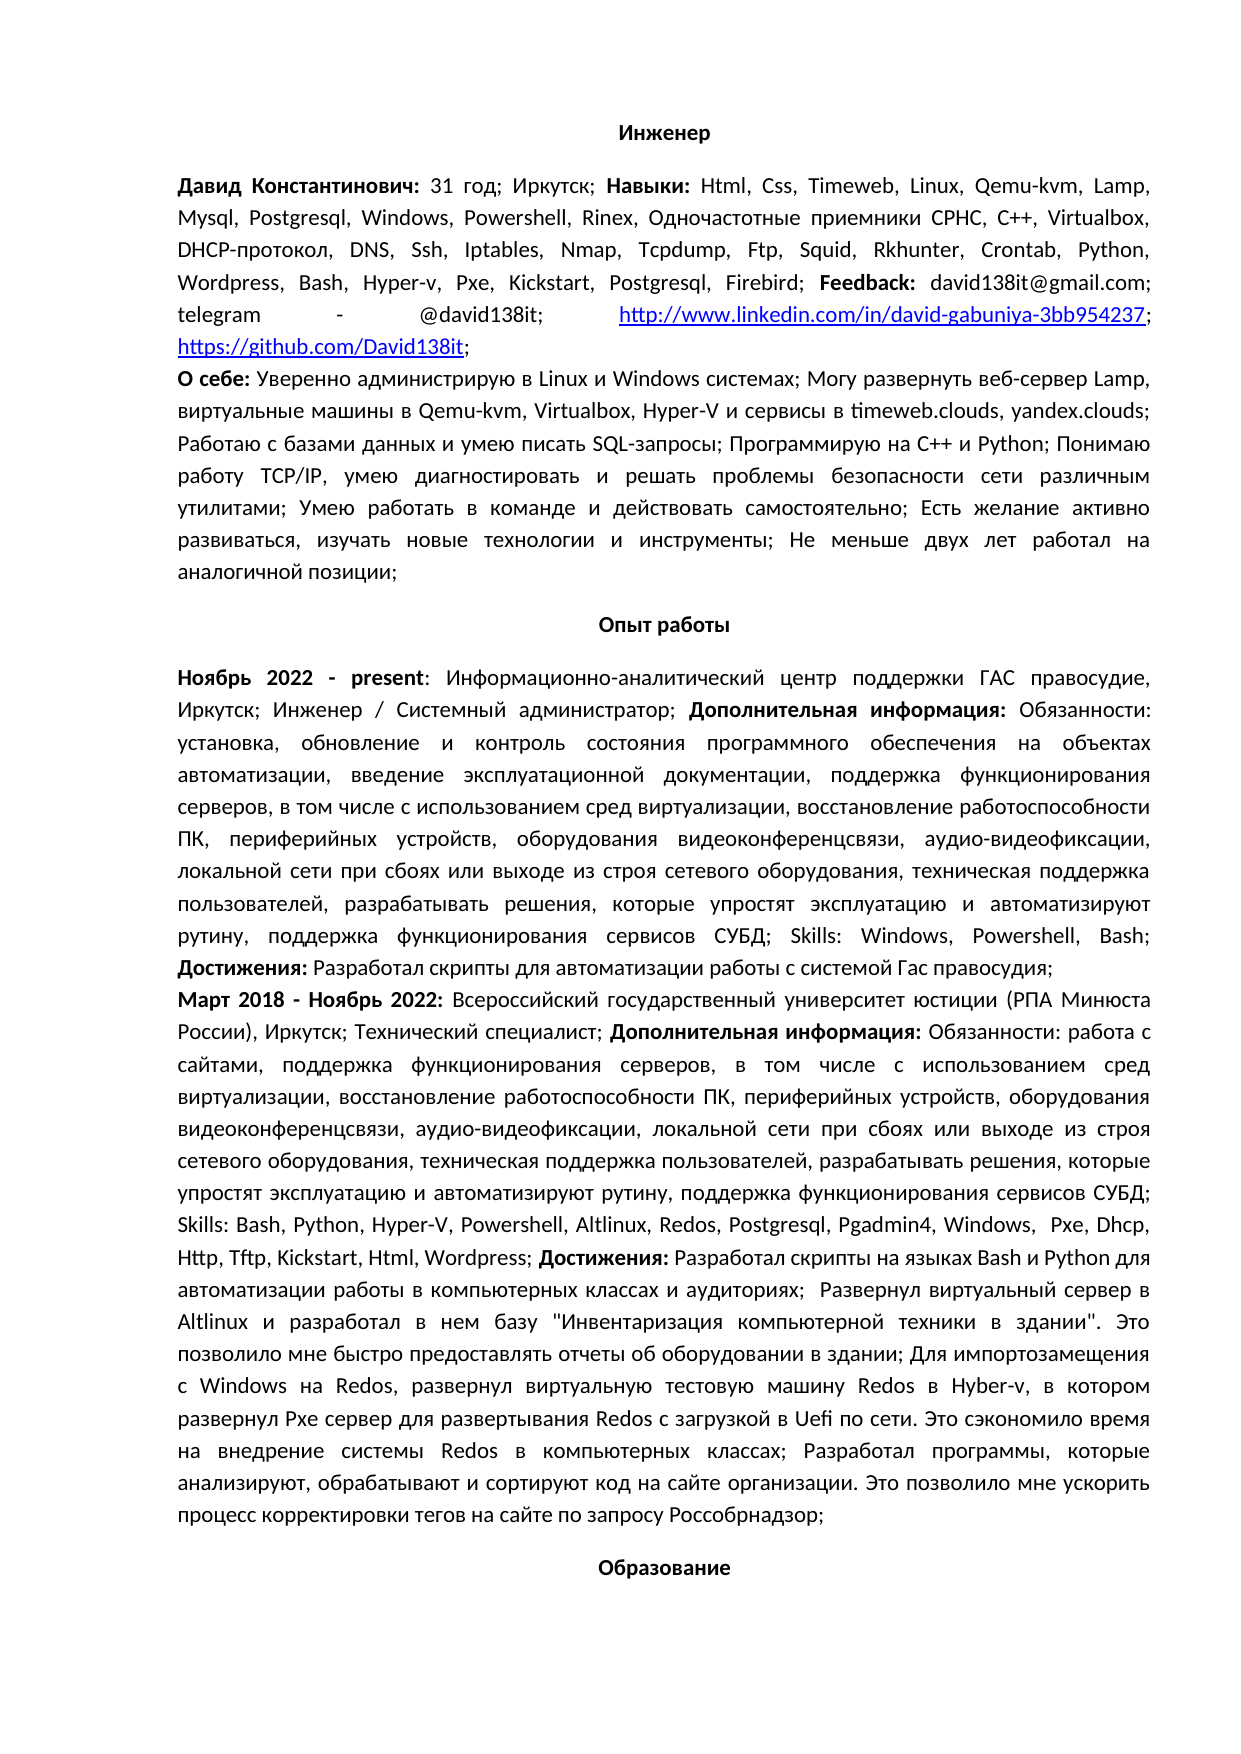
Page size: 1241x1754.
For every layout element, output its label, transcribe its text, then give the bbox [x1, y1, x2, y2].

text Март 2018 - Ноябрь 2022: Всероссийский государственный университет юстиции (РПА Минюста России), Иркутск; Технический специалист; Дополнительная информация: Обязанности: работа с сайтами, поддержка функционирования серверов, в том числе с использованием сред виртуализации, восстановление работоспособности ПК, периферийных устройств, оборудования видеоконференцсвязи, аудио-видеофиксации, локальной сети при сбоях или выходе из строя сетевого оборудования, техническая поддержка пользователей, разрабатывать решения, которые упростят эксплуатацию и автоматизируют рутину, поддержка функционирования сервисов СУБД; Skills: Bash, Python, Hyper-V, Powershell, Altlinux, Redos, Postgresql, Pgadmin4, Windows, Pxe, Dhcp, Http, Tftp, Kickstart, Html, Wordpress; Достижения: Разработал скрипты на языках Bash и Python для автоматизации работы в компьютерных классах и аудиториях; Развернул виртуальный сервер в Altlinux и разработал в нем базу "Инвентаризация компьютерной техники в здании". Это позволило мне быстро предоставлять отчеты об оборудовании в здании; Для импортозамещения с Windows на Redos, развернул виртуальную тестовую машину Redos в Hyber-v, в котором развернул Pxe сервер для развертывания Redos с загрузкой в Uefi по сети. Это сэкономило время на внедрение системы Redos в компьютерных классах; Разработал программы, которые анализируют, обрабатывают и сортируют код на сайте организации. Это позволило мне ускорить процесс корректировки тегов на сайте по запросу Россобрнадзор; [177, 985, 1152, 1528]
text Инженер [177, 118, 1152, 146]
text Образование [177, 1553, 1152, 1581]
text Опыт работы [177, 610, 1152, 638]
text О себе: Уверенно администрирую в Linux и Windows системах; Могу развернуть веб-сервер Lamp, виртуальные машины в Qemu-kvm, Virtualbox, Hyper-V и сервисы в timeweb.clouds, yandex.clouds; Работаю с базами данных и умею писать SQL-запросы; Программирую на C++ и Python; Понимаю работу TCP/IP, умею диагностировать и решать проблемы безопасности сети различным утилитами; Умею работать в команде и действовать самостоятельно; Есть желание активно развиваться, изучать новые технологии и инструменты; Не меньше двух лет работал на аналогичной позиции; [177, 364, 1152, 585]
text Ноябрь 2022 - present: Информационно-аналитический центр поддержки ГАС правосудие, Иркутск; Инженер / Системный администратор; Дополнительная информация: Обязанности: установка, обновление и контроль состояния программного обеспечения на объектах автоматизации, введение эксплуатационной документации, поддержка функционирования серверов, в том числе с использованием сред виртуализации, восстановление работоспособности ПК, периферийных устройств, оборудования видеоконференцсвязи, аудио-видеофиксации, локальной сети при сбоях или выходе из строя сетевого оборудования, техническая поддержка пользователей, разрабатывать решения, которые упростят эксплуатацию и автоматизируют рутину, поддержка функционирования сервисов СУБД; Skills: Windows, Powershell, Bash; Достижения: Разработал скрипты для автоматизации работы с системой Гас правосудия; [177, 663, 1152, 981]
text Давид Константинович: 31 год; Иркутск; Навыки: Html, Css, Timeweb, Linux, Qemu-kvm, Lamp, Mysql, Postgresql, Windows, Powershell, Rinex, Одночастотные приемники СРНС, C++, Virtualbox, DHCP-протокол, DNS, Ssh, Iptables, Nmap, Tcpdump, Ftp, Squid, Rkhunter, Crontab, Python, Wordpress, Bash, Hyper-v, Pxe, Kickstart, Postgresql, Firebird; Feedback: david138it@gmail.com; telegram - @david138it; http://www.linkedin.com/in/david-gabuniya-3bb954237; https://github.com/David138it; [177, 171, 1152, 360]
